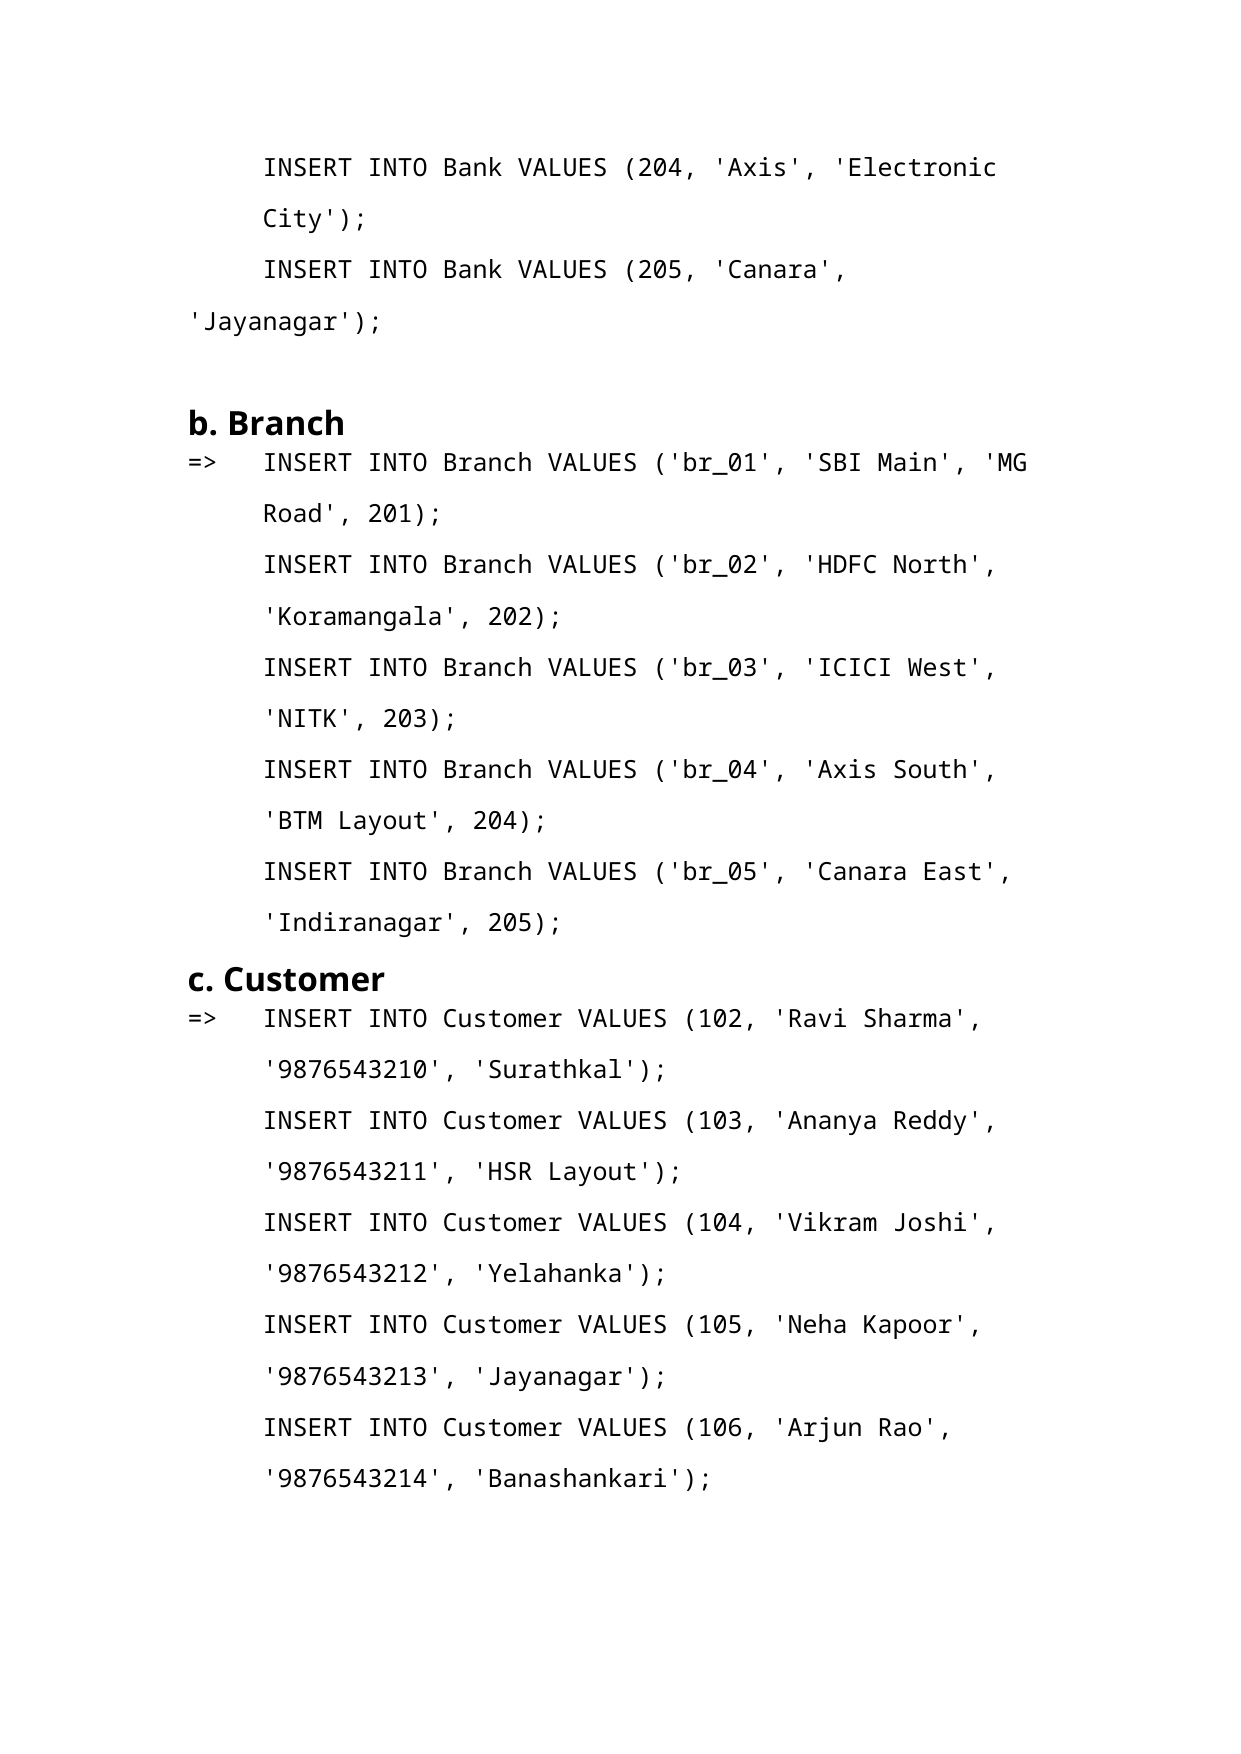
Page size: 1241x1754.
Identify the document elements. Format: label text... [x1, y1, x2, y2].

list INSERT INTO Customer VALUES (105, 'Neha Kapoor', '9876543213', 'Jayanagar'); [187, 1307, 1053, 1392]
list INSERT INTO Customer VALUES (106, 'Arjun Rao', '9876543214', 'Banashankari'); [187, 1409, 1053, 1494]
list INSERT INTO Branch VALUES ('br_03', 'ICICI West', 'NITK', 203); [187, 649, 1053, 734]
list INSERT INTO Bank VALUES (205, 'Canara', 'Jayanagar'); [187, 252, 1053, 337]
list => INSERT INTO Customer VALUES (102, 'Ravi Sharma', '9876543210', 'Surathkal'); [187, 1001, 1053, 1086]
list INSERT INTO Branch VALUES ('br_04', 'Axis South', 'BTM Layout', 204); [187, 751, 1053, 836]
list INSERT INTO Customer VALUES (103, 'Ananya Reddy', '9876543211', 'HSR Layout'); [187, 1103, 1053, 1188]
list INSERT INTO Branch VALUES ('br_02', 'HDFC North', 'Koramangala', 202); [187, 547, 1053, 632]
list INSERT INTO Customer VALUES (104, 'Vikram Joshi', '9876543212', 'Yelahanka'); [187, 1205, 1053, 1290]
list => INSERT INTO Branch VALUES ('br_01', 'SBI Main', 'MG Road', 201); [187, 445, 1053, 530]
list INSERT INTO Bank VALUES (204, 'Axis', 'Electronic City'); [187, 150, 1053, 235]
list Branch [187, 399, 1053, 445]
list Customer [187, 955, 1053, 1001]
list INSERT INTO Branch VALUES ('br_05', 'Canara East', 'Indiranagar', 205); [187, 853, 1053, 938]
